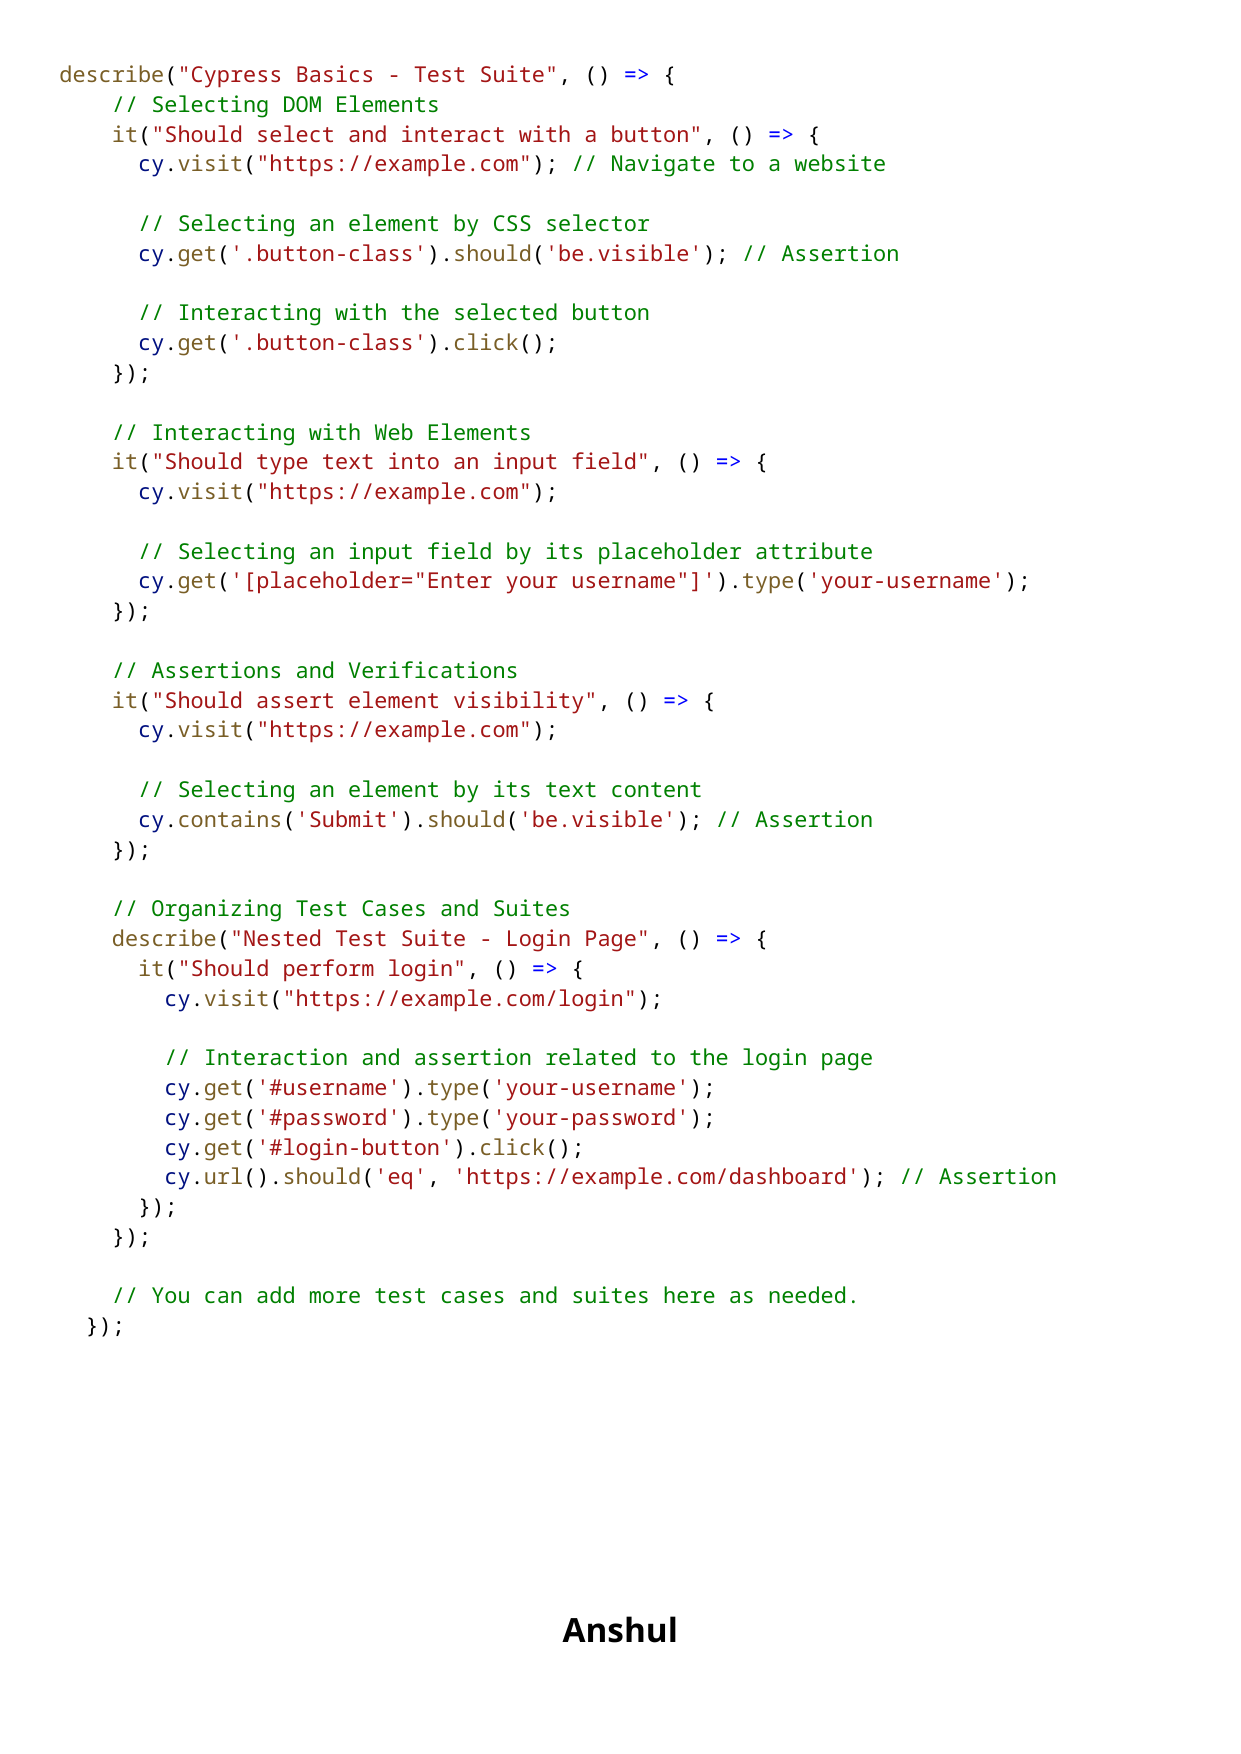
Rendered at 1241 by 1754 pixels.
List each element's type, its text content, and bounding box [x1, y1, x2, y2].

text it("Should select and interact with a button", () => { [59, 119, 1181, 148]
text it("Should assert element visibility", () => { [59, 685, 1181, 714]
text // Selecting DOM Elements [59, 89, 1181, 119]
text }); [59, 357, 1181, 387]
text cy.get('.button-class').should('be.visible'); // Assertion [59, 238, 1181, 268]
text cy.get('#password').type('your-password'); [59, 1102, 1181, 1132]
text // Selecting an element by its text content [59, 774, 1181, 804]
text // Selecting an element by CSS selector [59, 208, 1181, 238]
text cy.get('#login-button').click(); [59, 1132, 1181, 1161]
text // Interacting with the selected button [59, 297, 1181, 327]
text }); [59, 834, 1181, 863]
text cy.url().should('eq', 'https://example.com/dashboard'); // Assertion [59, 1161, 1181, 1191]
text describe("Cypress Basics - Test Suite", () => { [59, 59, 1181, 89]
text // Interacting with Web Elements [59, 417, 1181, 446]
text // Interaction and assertion related to the login page [59, 1042, 1181, 1072]
text cy.visit("https://example.com/login"); [59, 983, 1181, 1012]
text }); [59, 1191, 1181, 1221]
text it("Should type text into an input field", () => { [59, 446, 1181, 476]
text it("Should perform login", () => { [59, 953, 1181, 983]
text // You can add more test cases and suites here as needed. [59, 1281, 1181, 1310]
text cy.visit("https://example.com"); [59, 714, 1181, 744]
text describe("Nested Test Suite - Login Page", () => { [59, 923, 1181, 953]
text cy.get('[placeholder="Enter your username"]').type('your-username'); [59, 566, 1181, 595]
text // Assertions and Verifications [59, 655, 1181, 685]
text cy.get('.button-class').click(); [59, 327, 1181, 357]
text // Organizing Test Cases and Suites [59, 893, 1181, 923]
text }); [59, 1310, 1181, 1340]
text // Selecting an input field by its placeholder attribute [59, 536, 1181, 566]
text cy.get('#username').type('your-username'); [59, 1072, 1181, 1102]
text }); [59, 595, 1181, 625]
text cy.visit("https://example.com"); [59, 476, 1181, 506]
text cy.visit("https://example.com"); // Navigate to a website [59, 148, 1181, 178]
text }); [59, 1221, 1181, 1251]
text cy.contains('Submit').should('be.visible'); // Assertion [59, 804, 1181, 834]
